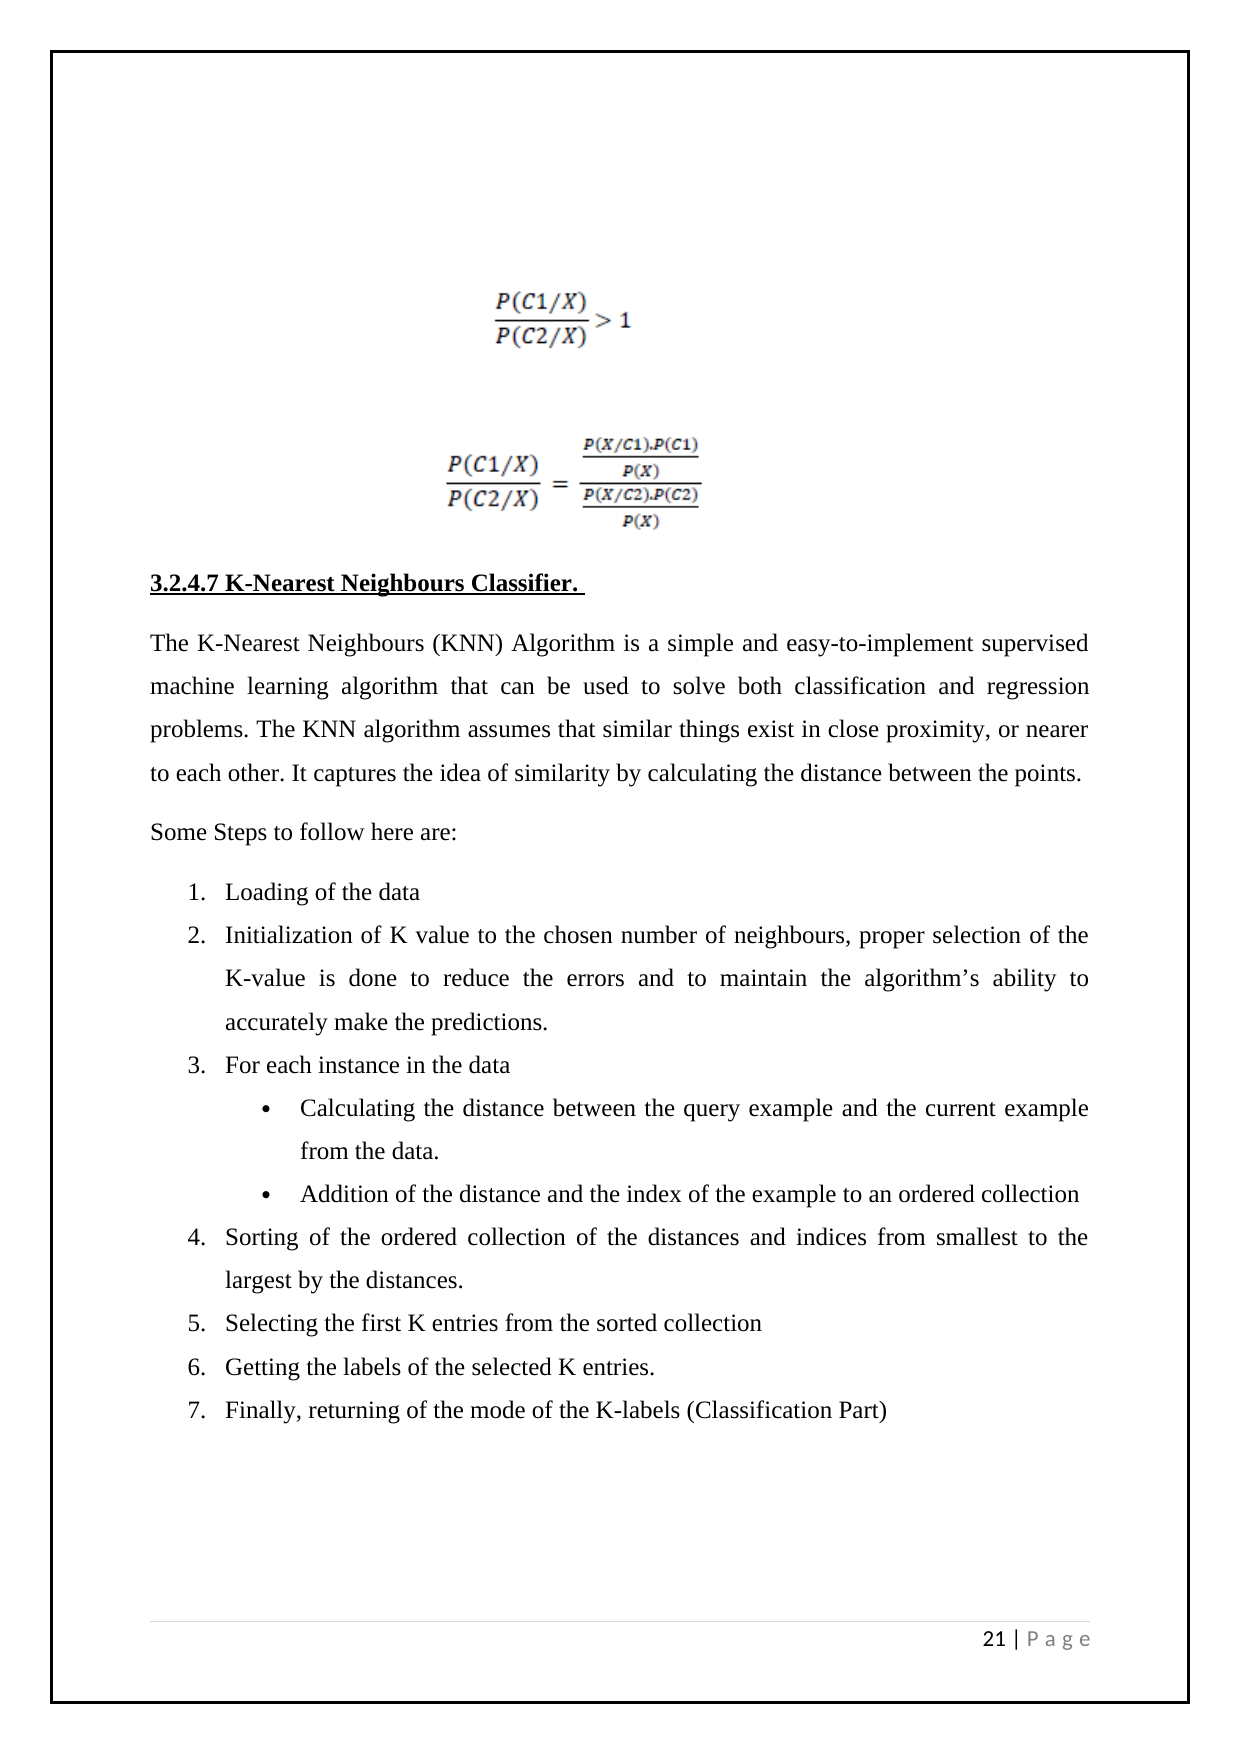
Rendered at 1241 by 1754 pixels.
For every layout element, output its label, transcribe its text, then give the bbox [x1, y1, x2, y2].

text Some Steps to follow here are: [150, 817, 1090, 846]
picture [381, 270, 807, 533]
text The K-Nearest Neighbours (KNN) Algorithm is a simple and easy-to-implement supervised machine learning algorithm that can be used to solve both classification and regression problems. The KNN algorithm assumes that similar things exist in close proximity, or nearer to each other. It captures the idea of similarity by calculating the distance between the points. [150, 628, 1090, 786]
list Initialization of K value to the chosen number of neighbours, proper selection of the K-value is done to reduce the errors and to maintain the algorithm’s ability to accurately make the predictions. [187, 920, 1090, 1035]
list Getting the labels of the selected K entries. [187, 1352, 1090, 1380]
list For each instance in the data [187, 1050, 1090, 1078]
list Finally, returning of the mode of the K-labels (Classification Part) [187, 1395, 1090, 1423]
list Calculating the distance between the query example and the current example from the data. [262, 1093, 1090, 1165]
list Selecting the first K entries from the sorted collection [187, 1308, 1090, 1337]
list Sorting of the ordered collection of the distances and indices from smallest to the largest by the distances. [187, 1222, 1090, 1294]
list Loading of the data [187, 877, 1090, 906]
text 3.2.4.7 K-Nearest Neighbours Classifier. [150, 568, 1090, 597]
list Addition of the distance and the index of the example to an ordered collection [262, 1179, 1090, 1208]
